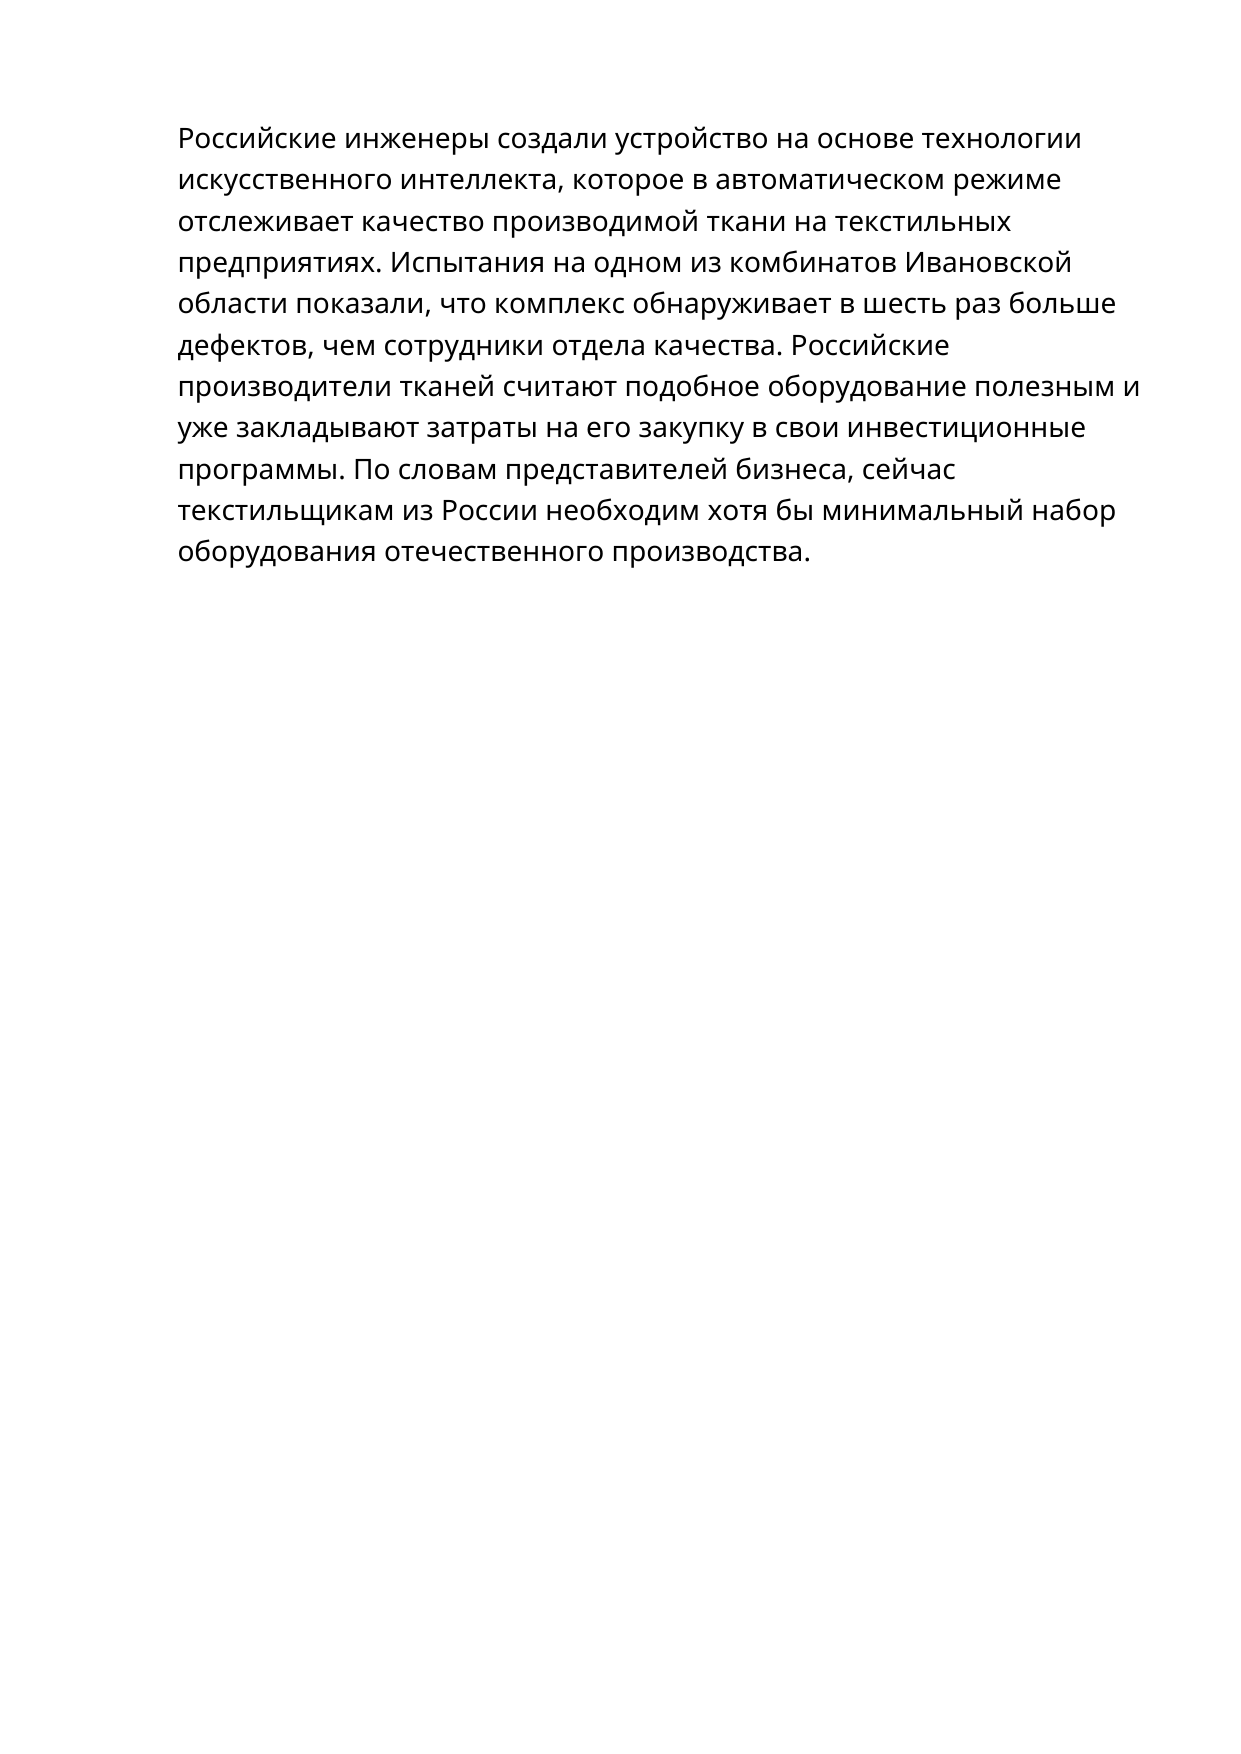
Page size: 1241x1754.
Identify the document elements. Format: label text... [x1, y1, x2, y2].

text Российские инженеры создали устройство на основе технологии искусственного интеллекта, которое в автоматическом режиме отслеживает качество производимой ткани на текстильных предприятиях. Испытания на одном из комбинатов Ивановской области показали, что комплекс обнаруживает в шесть раз больше дефектов, чем сотрудники отдела качества. Российские производители тканей считают подобное оборудование полезным и уже закладывают затраты на его закупку в свои инвестиционные программы. По словам представителей бизнеса, сейчас текстильщикам из России необходим хотя бы минимальный набор оборудования отечественного производства. [177, 118, 1152, 570]
